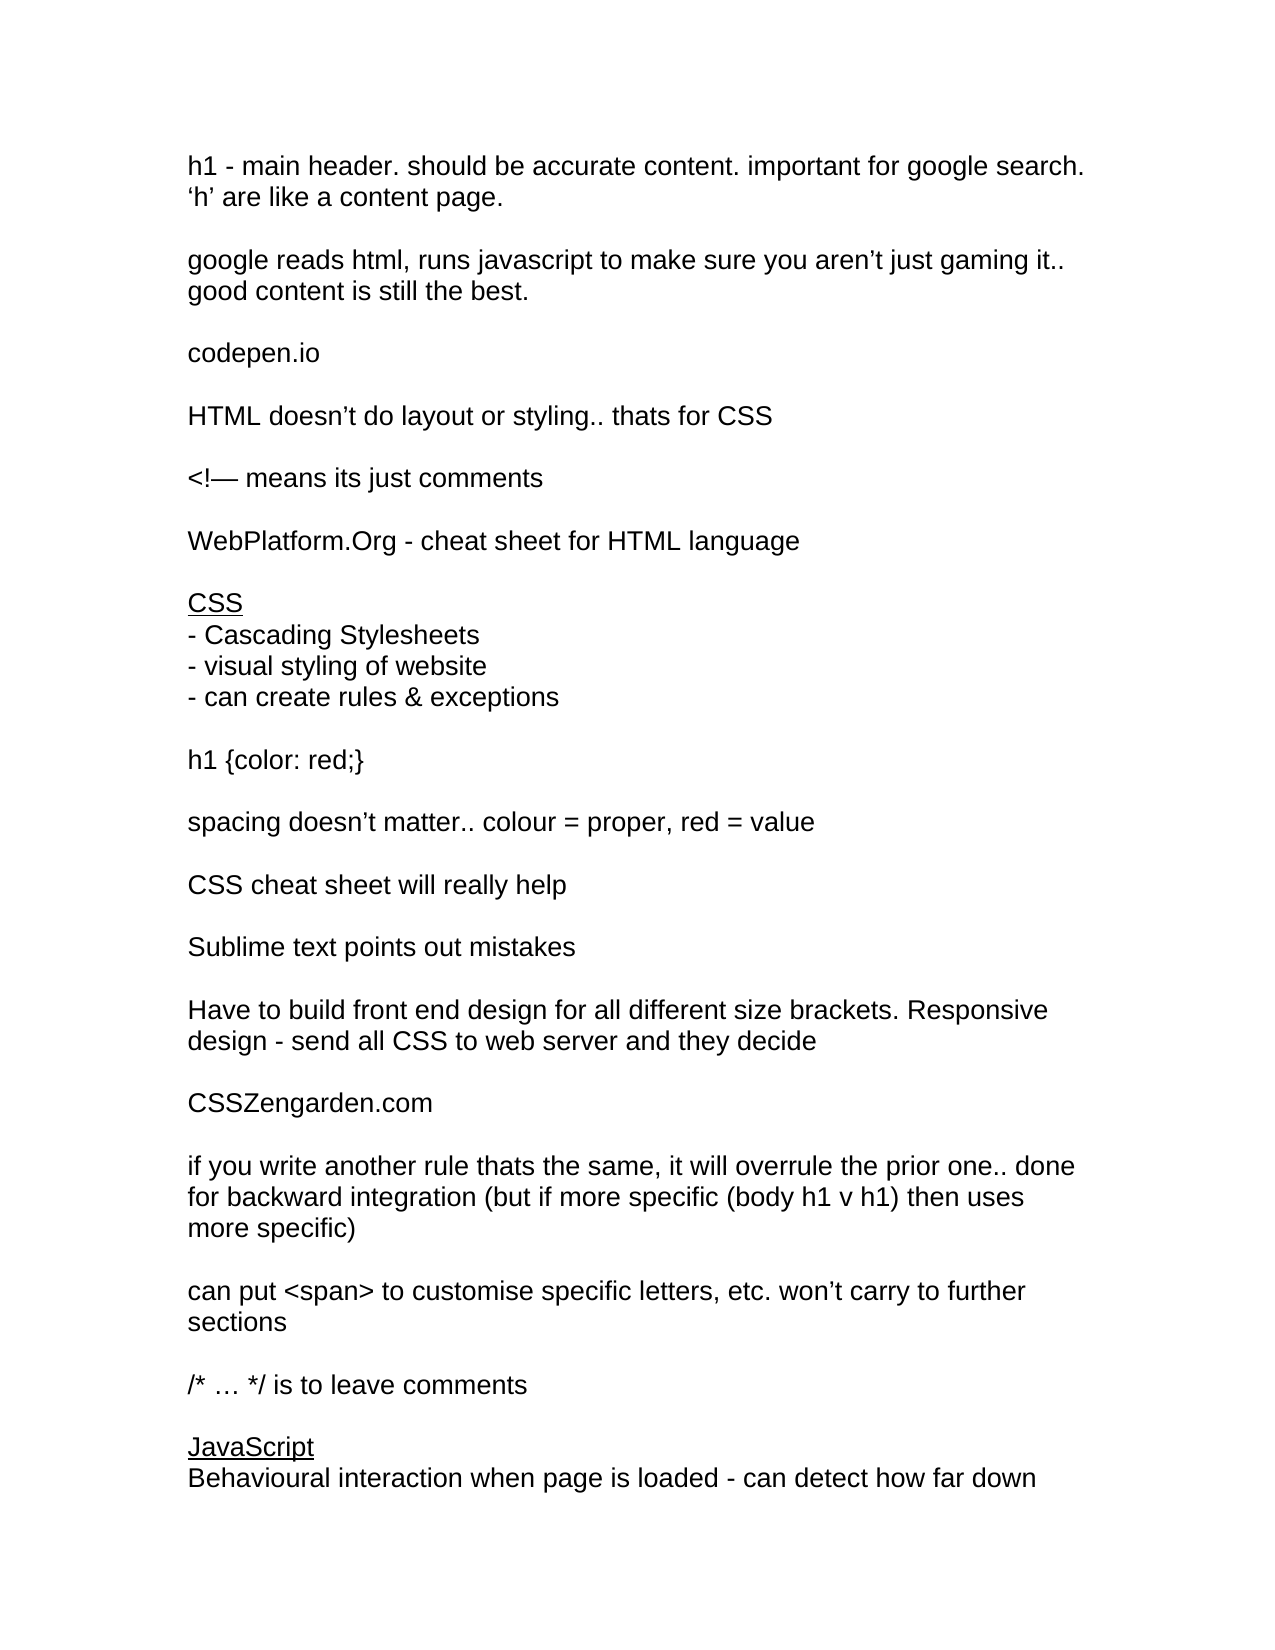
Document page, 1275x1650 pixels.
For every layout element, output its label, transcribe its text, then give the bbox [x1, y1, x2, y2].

text - visual styling of website [187, 650, 1087, 681]
text CSSZengarden.com [187, 1087, 1087, 1119]
text HTML doesn’t do layout or styling.. thats for CSS [187, 400, 1087, 431]
text WebPlatform.Org - cheat sheet for HTML language [187, 525, 1087, 556]
text spacing doesn’t matter.. colour = proper, red = value [187, 806, 1087, 837]
text <!— means its just comments [187, 462, 1087, 494]
text CSS [187, 587, 1087, 619]
text - Cascading Stylesheets [187, 619, 1087, 650]
text CSS cheat sheet will really help [187, 869, 1087, 900]
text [187, 1462, 1087, 1494]
text JavaScript [187, 1431, 1087, 1462]
text Sublime text points out mistakes [187, 931, 1087, 962]
text google reads html, runs javascript to make sure you aren’t just gaming it.. good content is still the best. [187, 244, 1087, 306]
text /* … */ is to leave comments [187, 1369, 1087, 1400]
text if you write another rule thats the same, it will overrule the prior one.. done for backward integration (but if more specific (body h1 v h1) then uses more specific) [187, 1150, 1087, 1244]
text can put <span> to customise specific letters, etc. won’t carry to further sections [187, 1275, 1087, 1337]
text Have to build front end design for all different size brackets. Responsive design - send all CSS to web server and they decide [187, 994, 1087, 1056]
text h1 {color: red;} [187, 744, 1087, 775]
text h1 - main header. should be accurate content. important for google search. ‘h’ are like a content page. [187, 150, 1087, 212]
text codepen.io [187, 337, 1087, 369]
text - can create rules & exceptions [187, 681, 1087, 712]
